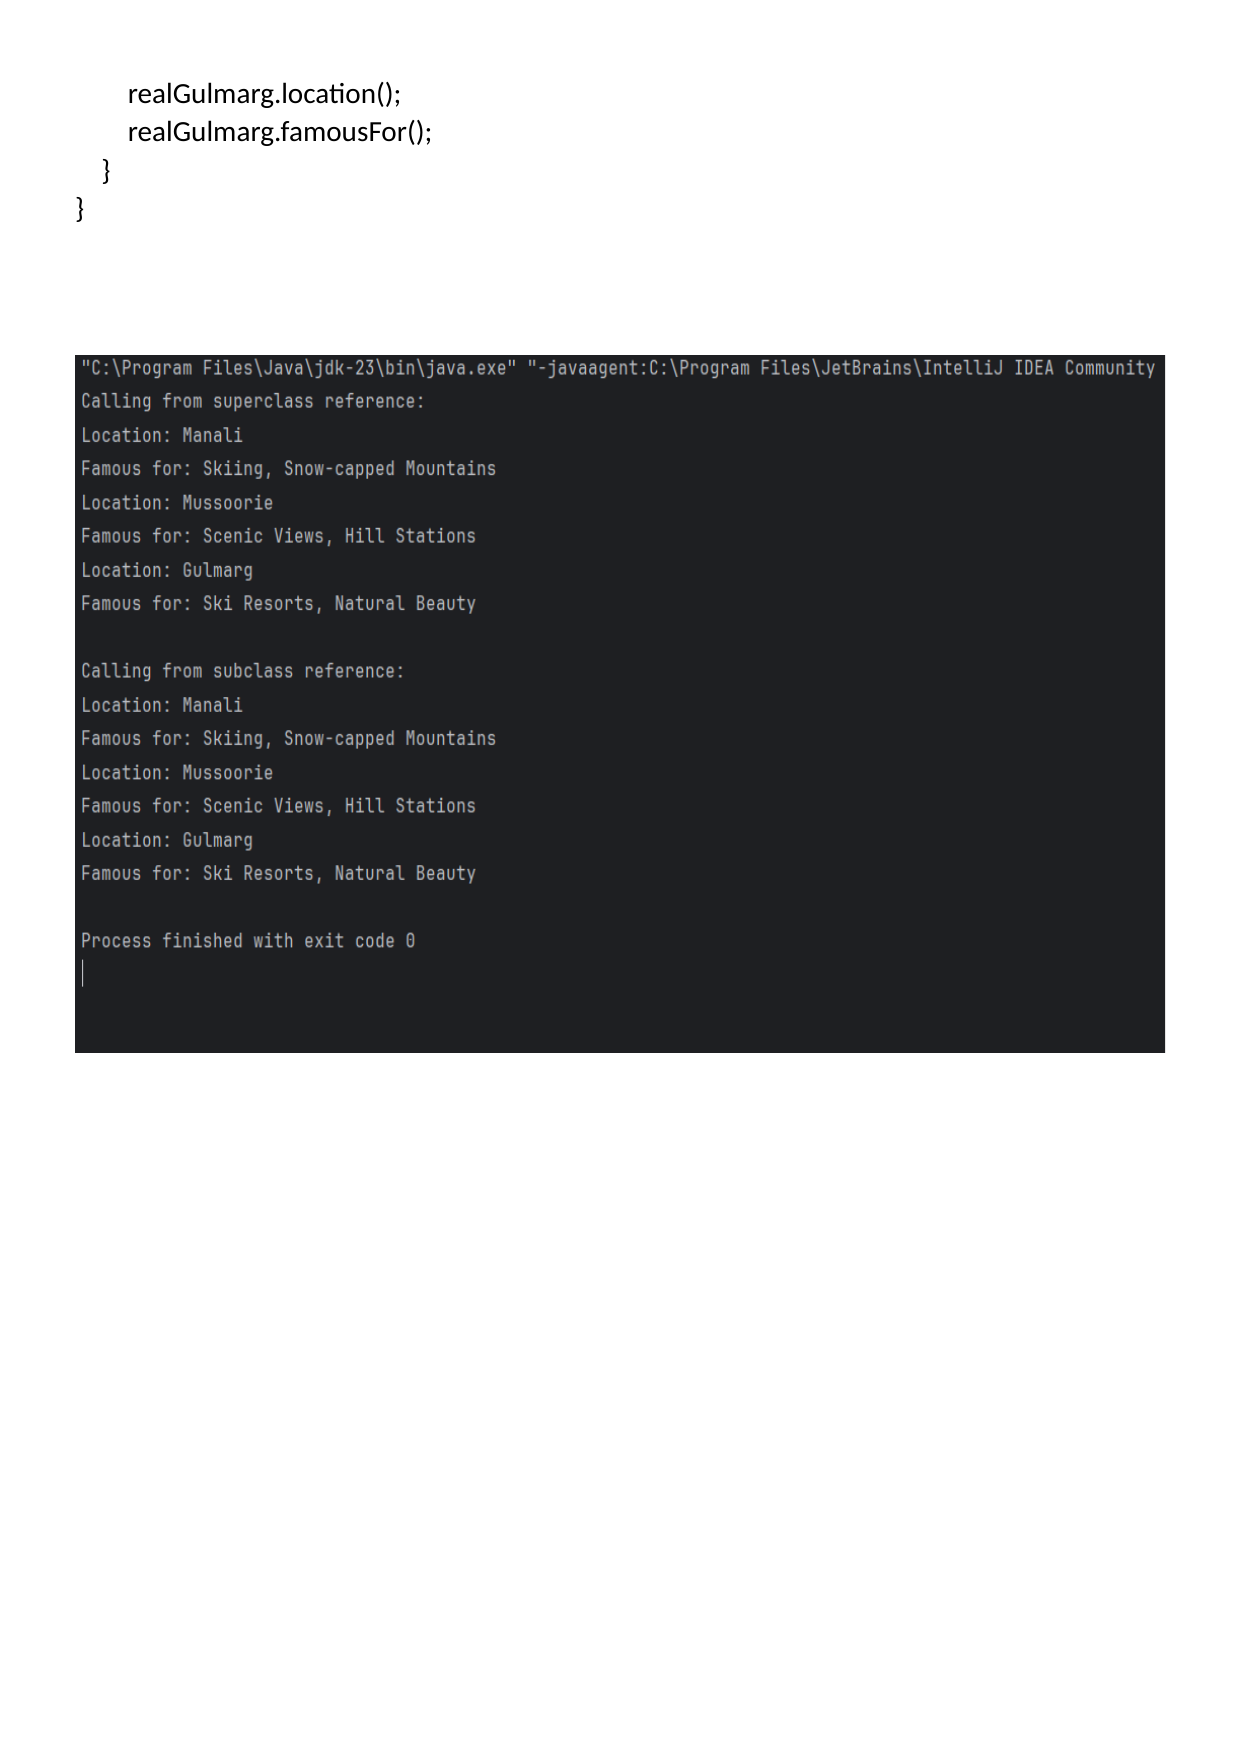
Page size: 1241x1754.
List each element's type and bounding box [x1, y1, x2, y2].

text [75, 75, 1165, 226]
picture [75, 355, 1166, 1053]
